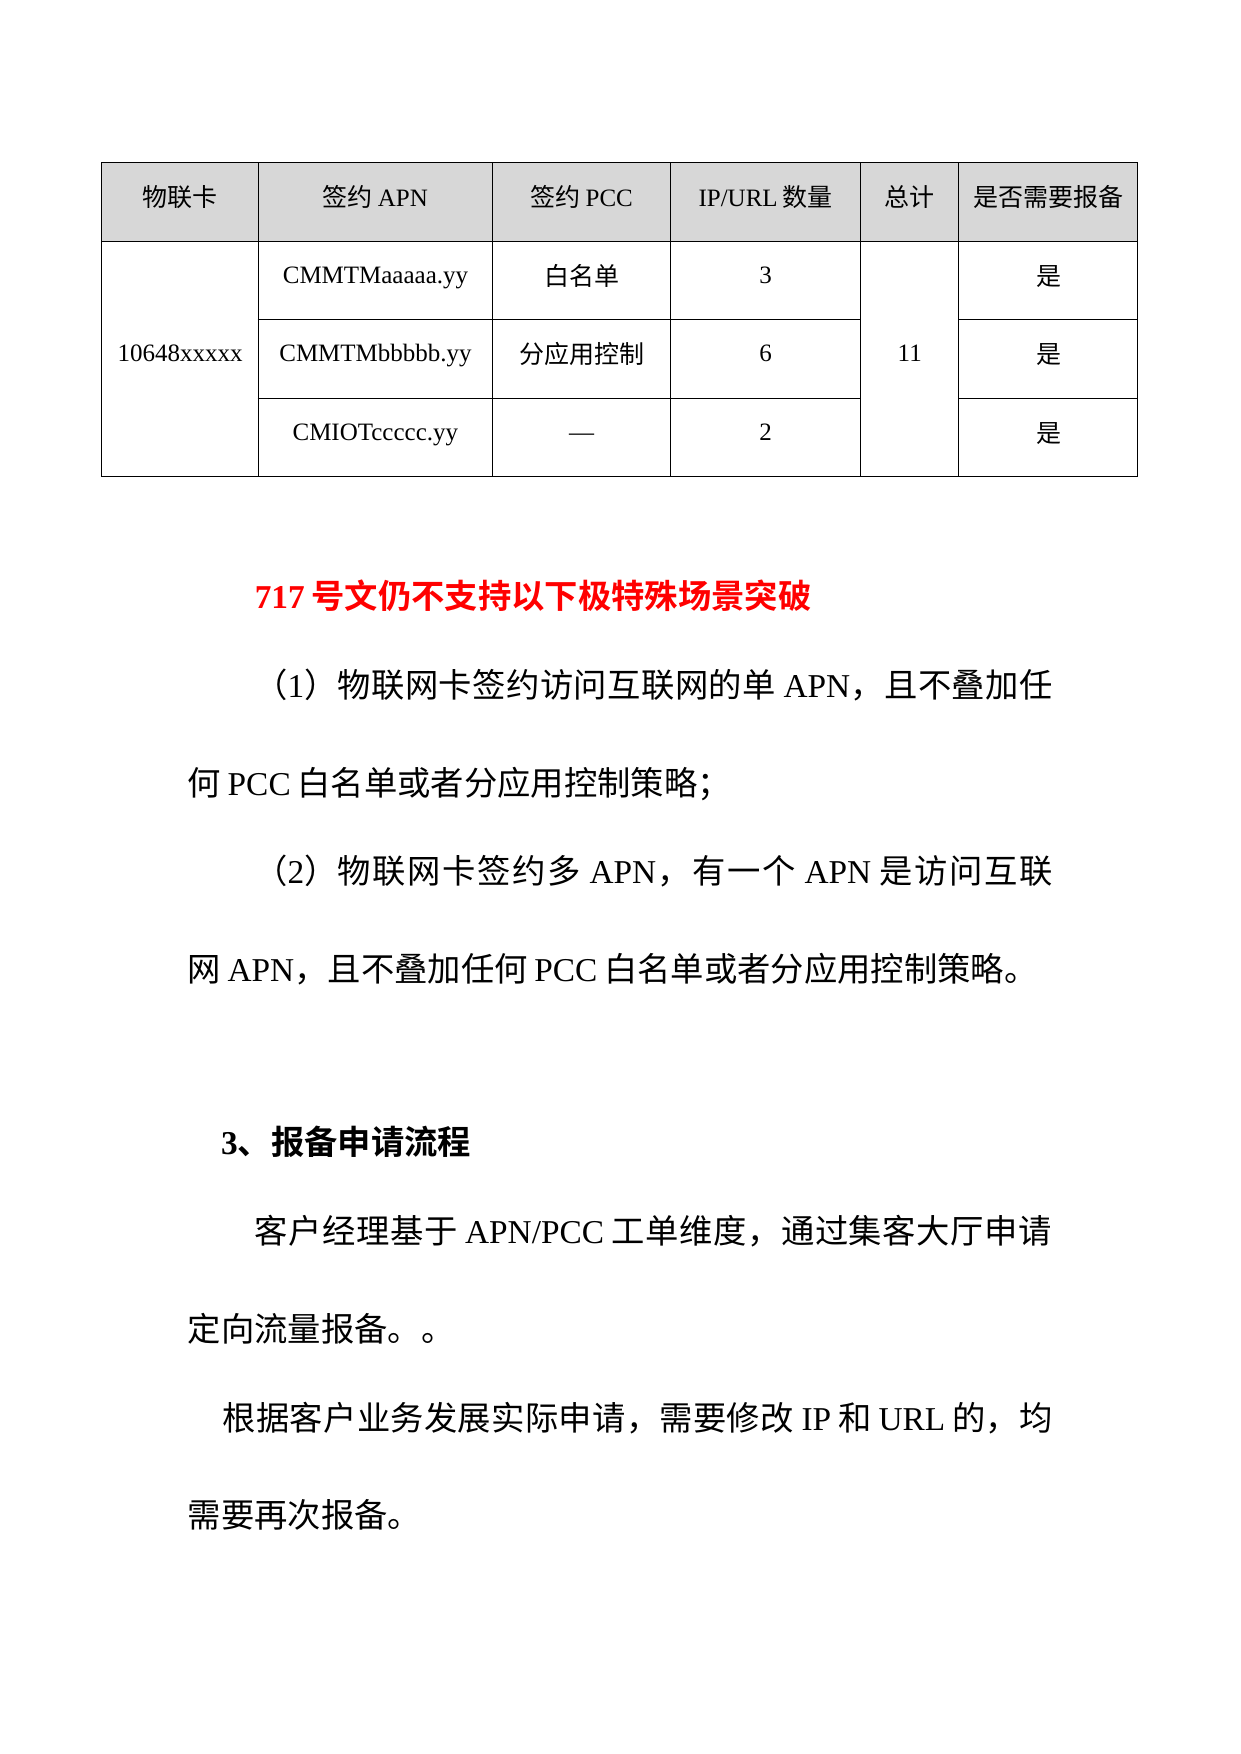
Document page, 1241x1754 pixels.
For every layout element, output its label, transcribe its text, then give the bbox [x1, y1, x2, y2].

table_cell 11 [861, 242, 958, 476]
table_header 总计 [861, 163, 958, 241]
table_header IP/URL数量 [671, 163, 860, 241]
table_cell CMMTMbbbbb.yy [259, 320, 492, 398]
table_header 物联卡 [102, 163, 258, 241]
table_cell 白名单 [493, 242, 670, 319]
table_cell — [493, 399, 670, 476]
table_cell 6 [671, 320, 860, 398]
table_cell 是 [959, 320, 1137, 398]
table_cell 10648xxxxx [102, 242, 258, 476]
table_header 是否需要报备 [959, 163, 1137, 241]
text 717号文仍不支持以下极特殊场景突破 [187, 561, 1053, 626]
list 3、报备申请流程 [187, 1108, 1053, 1173]
table_cell 分应用控制 [493, 320, 670, 398]
table_cell CMIOTccccc.yy [259, 399, 492, 476]
table_cell 2 [671, 399, 860, 476]
table_cell 是 [959, 399, 1137, 476]
list 物联网卡签约访问互联网的单APN，且不叠加任何PCC白名单或者分应用控制策略； [187, 650, 1053, 813]
table_cell 是 [959, 242, 1137, 319]
list 根据客户业务发展实际申请，需要修改IP和URL的，均需要再次报备。 [187, 1383, 1053, 1546]
list 物联网卡签约多APN，有一个APN是访问互联网APN，且不叠加任何PCC白名单或者分应用控制策略。 [187, 837, 1053, 999]
table_cell 3 [671, 242, 860, 319]
table_cell CMMTMaaaaa.yy [259, 242, 492, 319]
list 客户经理基于APN/PCC工单维度，通过集客大厅申请定向流量报备。。 [187, 1197, 1053, 1359]
table_header 签约PCC [493, 163, 670, 241]
table_header 签约APN [259, 163, 492, 241]
